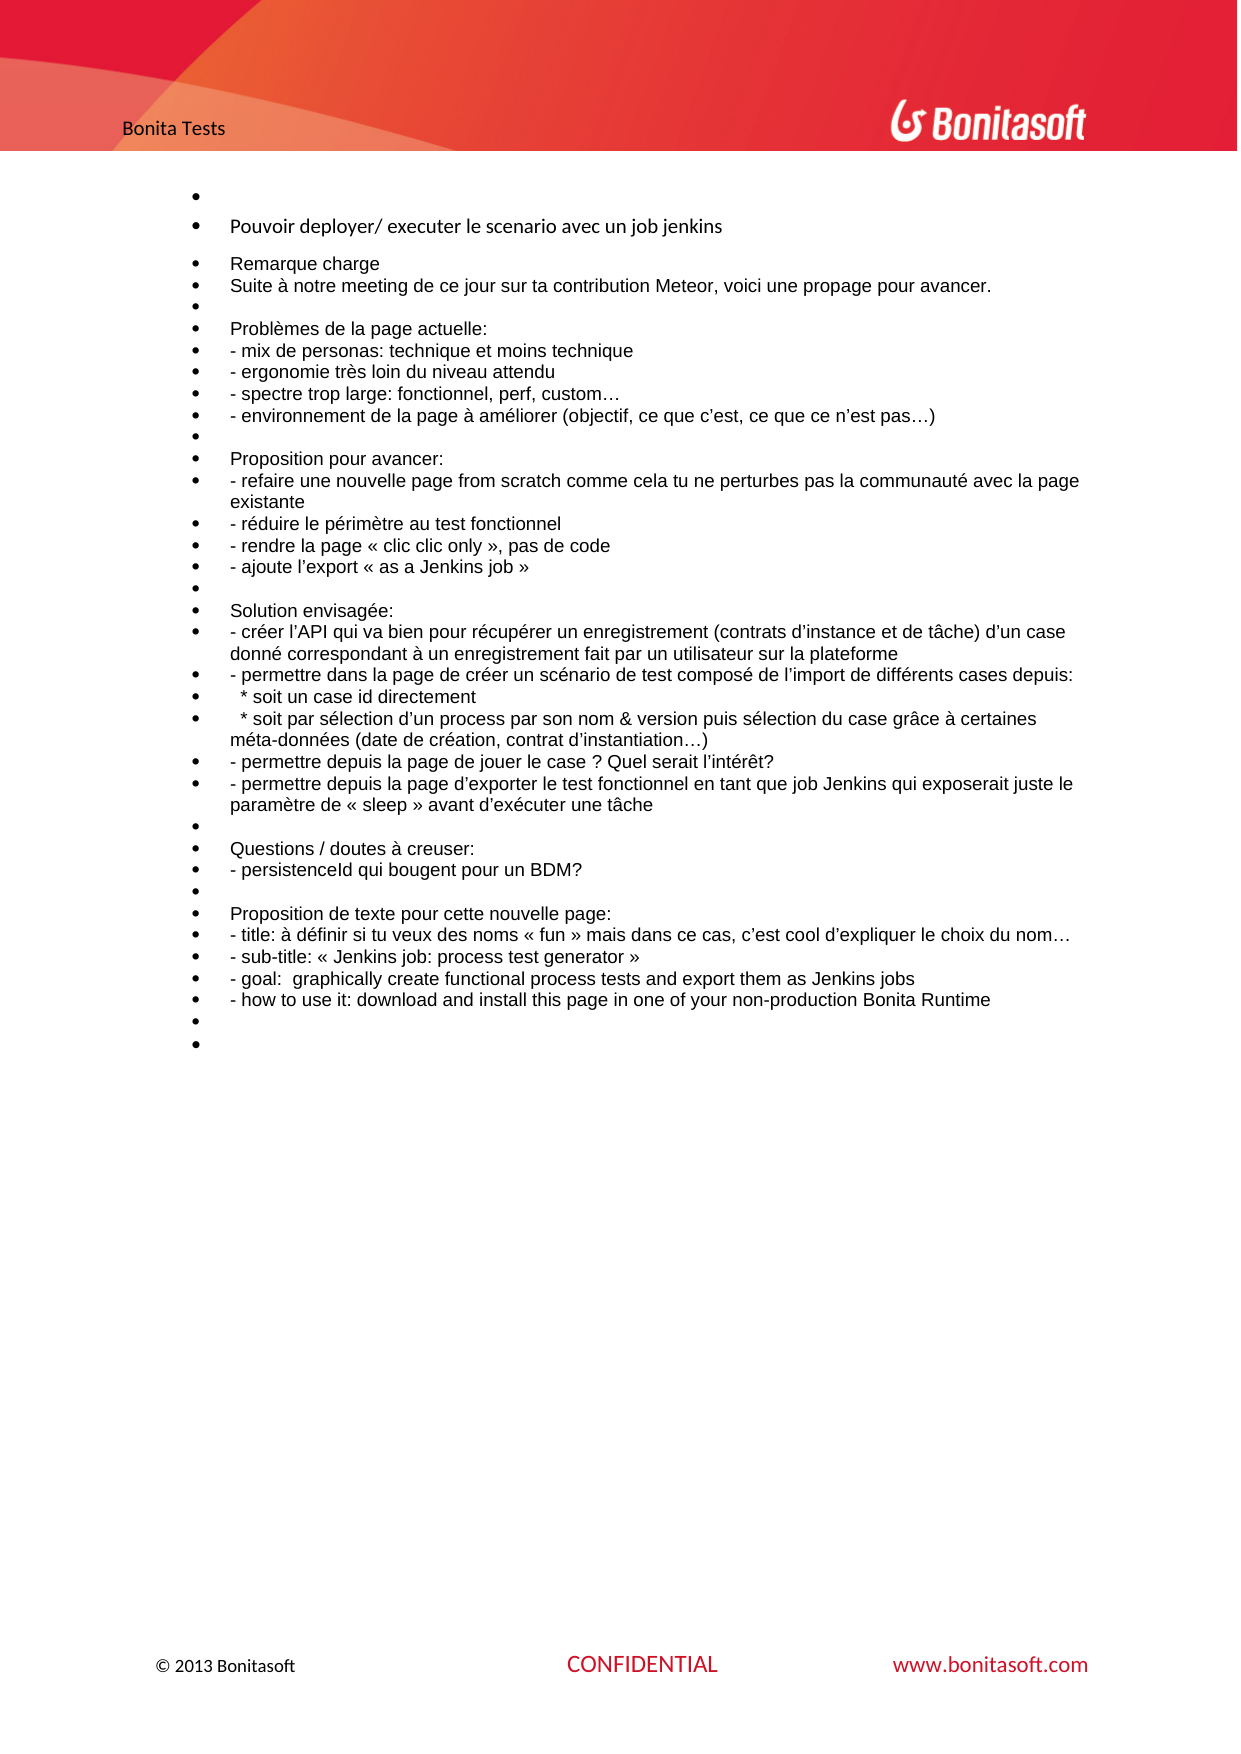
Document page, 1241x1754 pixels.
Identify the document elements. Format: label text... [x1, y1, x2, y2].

list - title: à définir si tu veux des noms « fun » mais dans ce cas, c’est cool d’expliquer le choix du nom… [192, 924, 1085, 946]
list - sub-title: « Jenkins job: process test generator » [192, 946, 1085, 967]
list Proposition de texte pour cette nouvelle page: [192, 902, 1085, 924]
list - permettre depuis la page de jouer le case ? Quel serait l’intérêt? [192, 751, 1085, 772]
list - rendre la page « clic clic only », pas de code [192, 534, 1085, 556]
list - refaire une nouvelle page from scratch comme cela tu ne perturbes pas la communauté avec la page existante [192, 469, 1085, 513]
list - réduire le périmètre au test fonctionnel [192, 513, 1085, 534]
list - mix de personas: technique et moins technique [192, 339, 1085, 361]
list Pouvoir deployer/ executer le scenario avec un job jenkins [192, 213, 1085, 239]
list Questions / doutes à creuser: [192, 837, 1085, 859]
list - créer l’API qui va bien pour récupérer un enregistrement (contrats d’instance et de tâche) d’un case donné correspondant à un enregistrement fait par un utilisateur sur la plateforme [192, 621, 1085, 664]
list - environnement de la page à améliorer (objectif, ce que c’est, ce que ce n’est pas…) [192, 404, 1085, 426]
picture [0, 0, 1236, 151]
list Solution envisagée: [192, 599, 1085, 621]
list - ergonomie très loin du niveau attendu [192, 361, 1085, 383]
list - persistenceId qui bougent pour un BDM? [192, 859, 1085, 881]
list - goal: graphically create functional process tests and export them as Jenkins jobs [192, 967, 1085, 989]
list * soit par sélection d’un process par son nom & version puis sélection du case grâce à certaines méta-données (date de création, contrat d’instantiation…) [192, 708, 1085, 751]
list - ajoute l’export « as a Jenkins job » [192, 556, 1085, 578]
list Suite à notre meeting de ce jour sur ta contribution Meteor, voici une propage pour avancer. [192, 274, 1085, 296]
list - how to use it: download and install this page in one of your non-production Bonita Runtime [192, 989, 1085, 1011]
list - permettre depuis la page d’exporter le test fonctionnel en tant que job Jenkins qui exposerait juste le paramètre de « sleep » avant d’exécuter une tâche [192, 772, 1085, 816]
list - permettre dans la page de créer un scénario de test composé de l’import de différents cases depuis: [192, 664, 1085, 686]
list Proposition pour avancer: [192, 448, 1085, 469]
list Remarque charge [192, 253, 1085, 274]
list - spectre trop large: fonctionnel, perf, custom… [192, 383, 1085, 404]
list Problèmes de la page actuelle: [192, 318, 1085, 339]
list * soit un case id directement [192, 686, 1085, 708]
